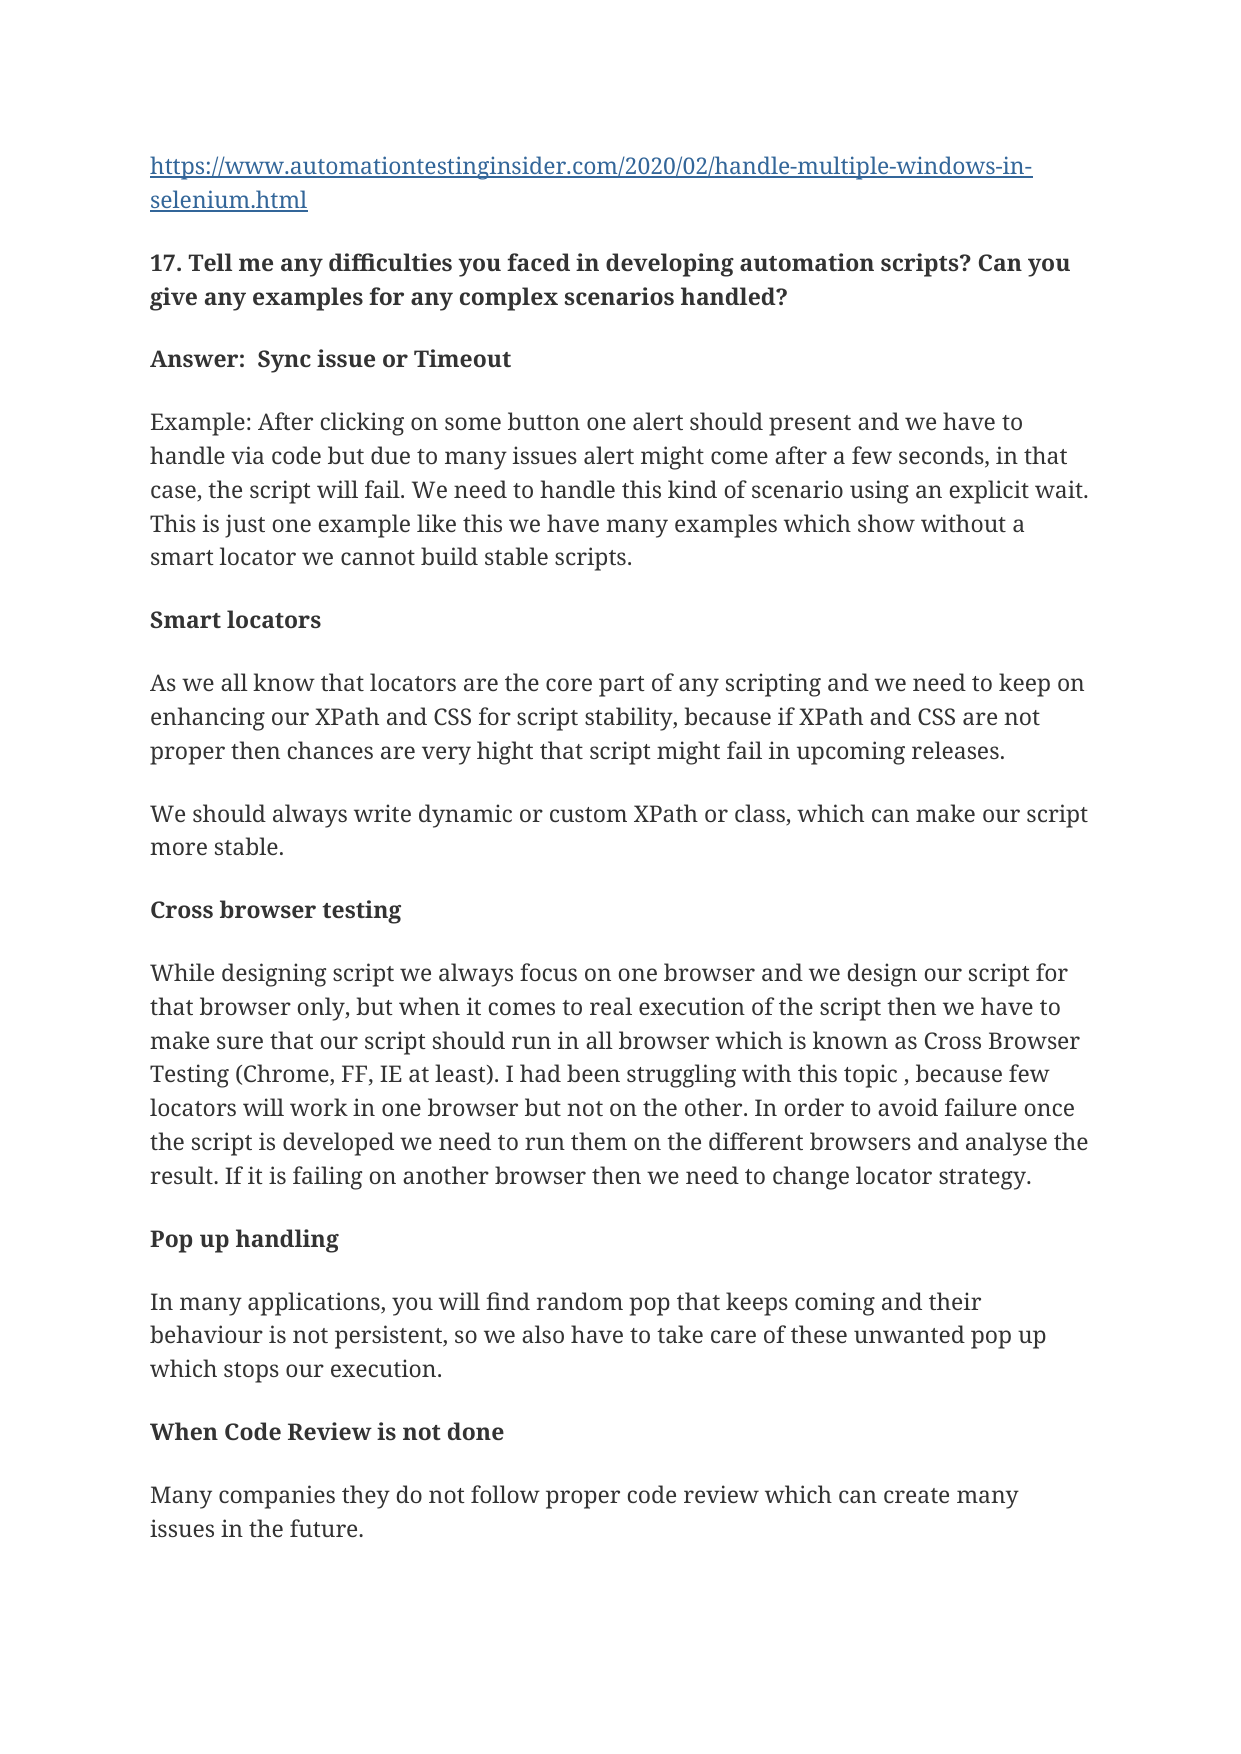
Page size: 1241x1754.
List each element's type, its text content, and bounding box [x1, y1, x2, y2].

text Example: After clicking on some button one alert should present and we have to handle via code but due to many issues alert might come after a few seconds, in that case, the script will fail. We need to handle this kind of scenario using an explicit wait. This is just one example like this we have many examples which show without a smart locator we cannot build stable scripts. [150, 406, 1090, 572]
text Cross browser testing [150, 894, 1090, 925]
text https://www.automationtestinginsider.com/2020/02/handle-multiple-windows-in-selenium.html [150, 150, 1090, 215]
text Pop up handling [150, 1222, 1090, 1254]
text Smart locators [150, 604, 1090, 635]
text As we all know that locators are the core part of any scripting and we need to keep on enhancing our XPath and CSS for script stability, because if XPath and CSS are not proper then chances are very hight that script might fail in upcoming releases. [150, 667, 1090, 766]
text 17. Tell me any difficulties you faced in developing automation scripts? Can you give any examples for any complex scenarios handled? [150, 247, 1090, 312]
text When Code Review is not done [150, 1416, 1090, 1447]
text In many applications, you will find random pop that keeps coming and their behaviour is not persistent, so we also have to take care of these unwanted pop up which stops our execution. [150, 1285, 1090, 1384]
text Answer: Sync issue or Timeout [150, 343, 1090, 374]
text We should always write dynamic or custom XPath or class, which can make our script more stable. [150, 797, 1090, 862]
text Many companies they do not follow proper code review which can create many issues in the future. [150, 1479, 1090, 1544]
text While designing script we always focus on one browser and we design our script for that browser only, but when it comes to real execution of the script then we have to make sure that our script should run in all browser which is known as Cross Browser Testing (Chrome, FF, IE at least). I had been struggling with this topic , because few locators will work in one browser but not on the other. In order to avoid failure once the script is developed we need to run them on the different browsers and analyse the result. If it is failing on another browser then we need to change locator strategy. [150, 957, 1090, 1191]
